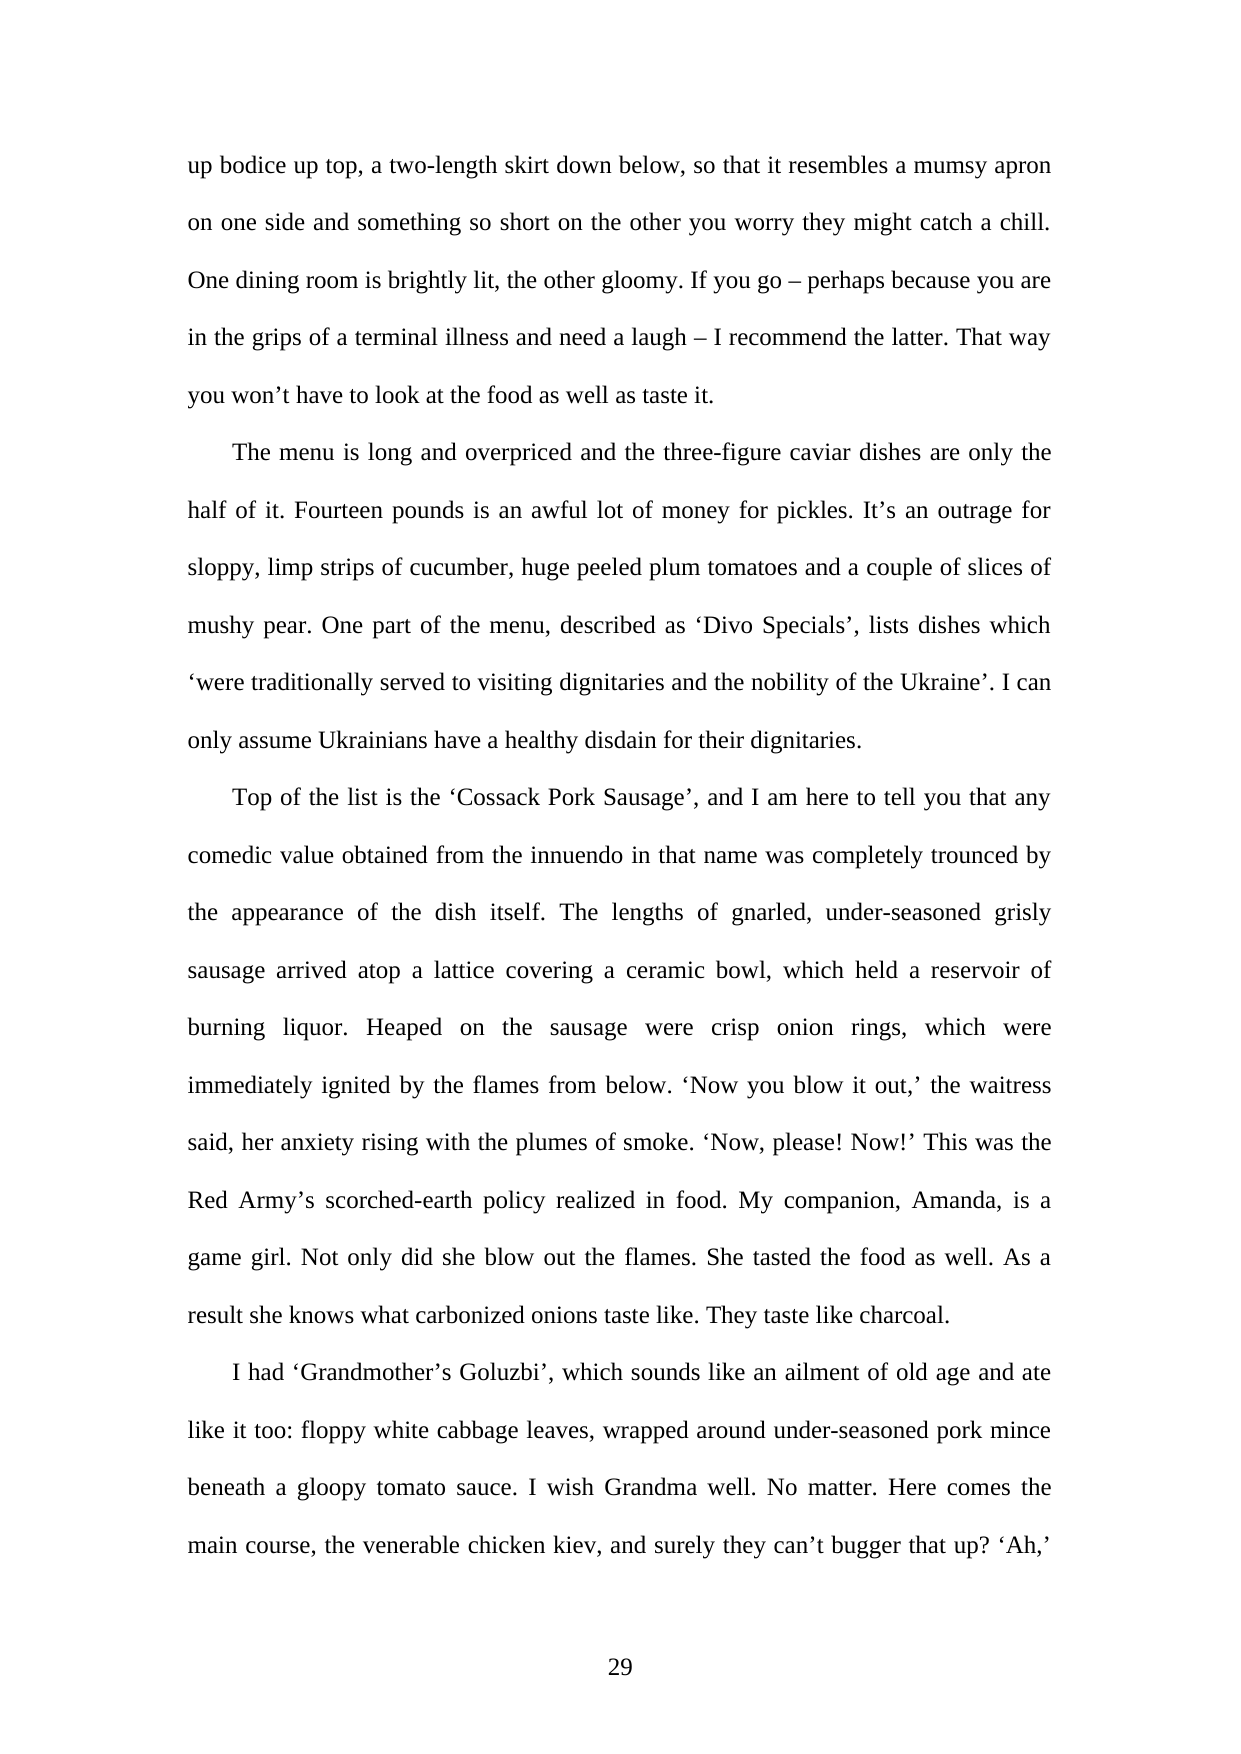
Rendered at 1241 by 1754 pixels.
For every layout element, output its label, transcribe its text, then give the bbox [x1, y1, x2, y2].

text Top of the list is the ‘Cossack Pork Sausage’, and I am here to tell you that any comedic value obtained from the innuendo in that name was completely trounced by the appearance of the dish itself. The lengths of gnarled, under-seasoned grisly sausage arrived atop a lattice covering a ceramic bowl, which held a reservoir of burning liquor. Heaped on the sausage were crisp onion rings, which were immediately ignited by the flames from below. ‘Now you blow it out,’ the waitress said, her anxiety rising with the plumes of smoke. ‘Now, please! Now!’ This was the Red Army’s scorched-earth policy realized in food. My companion, Amanda, is a game girl. Not only did she blow out the flames. She tasted the food as well. As a result she knows what carbonized onions taste like. They taste like charcoal. [187, 782, 1053, 1329]
text The menu is long and overpriced and the three-figure caviar dishes are only the half of it. Fourteen pounds is an awful lot of money for pickles. It’s an outrage for sloppy, limp strips of cucumber, huge peeled plum tomatoes and a couple of slices of mushy pear. One part of the menu, described as ‘Divo Specials’, lists dishes which ‘were traditionally served to visiting dignitaries and the nobility of the Ukraine’. I can only assume Ukrainians have a healthy disdain for their dignitaries. [187, 437, 1053, 754]
